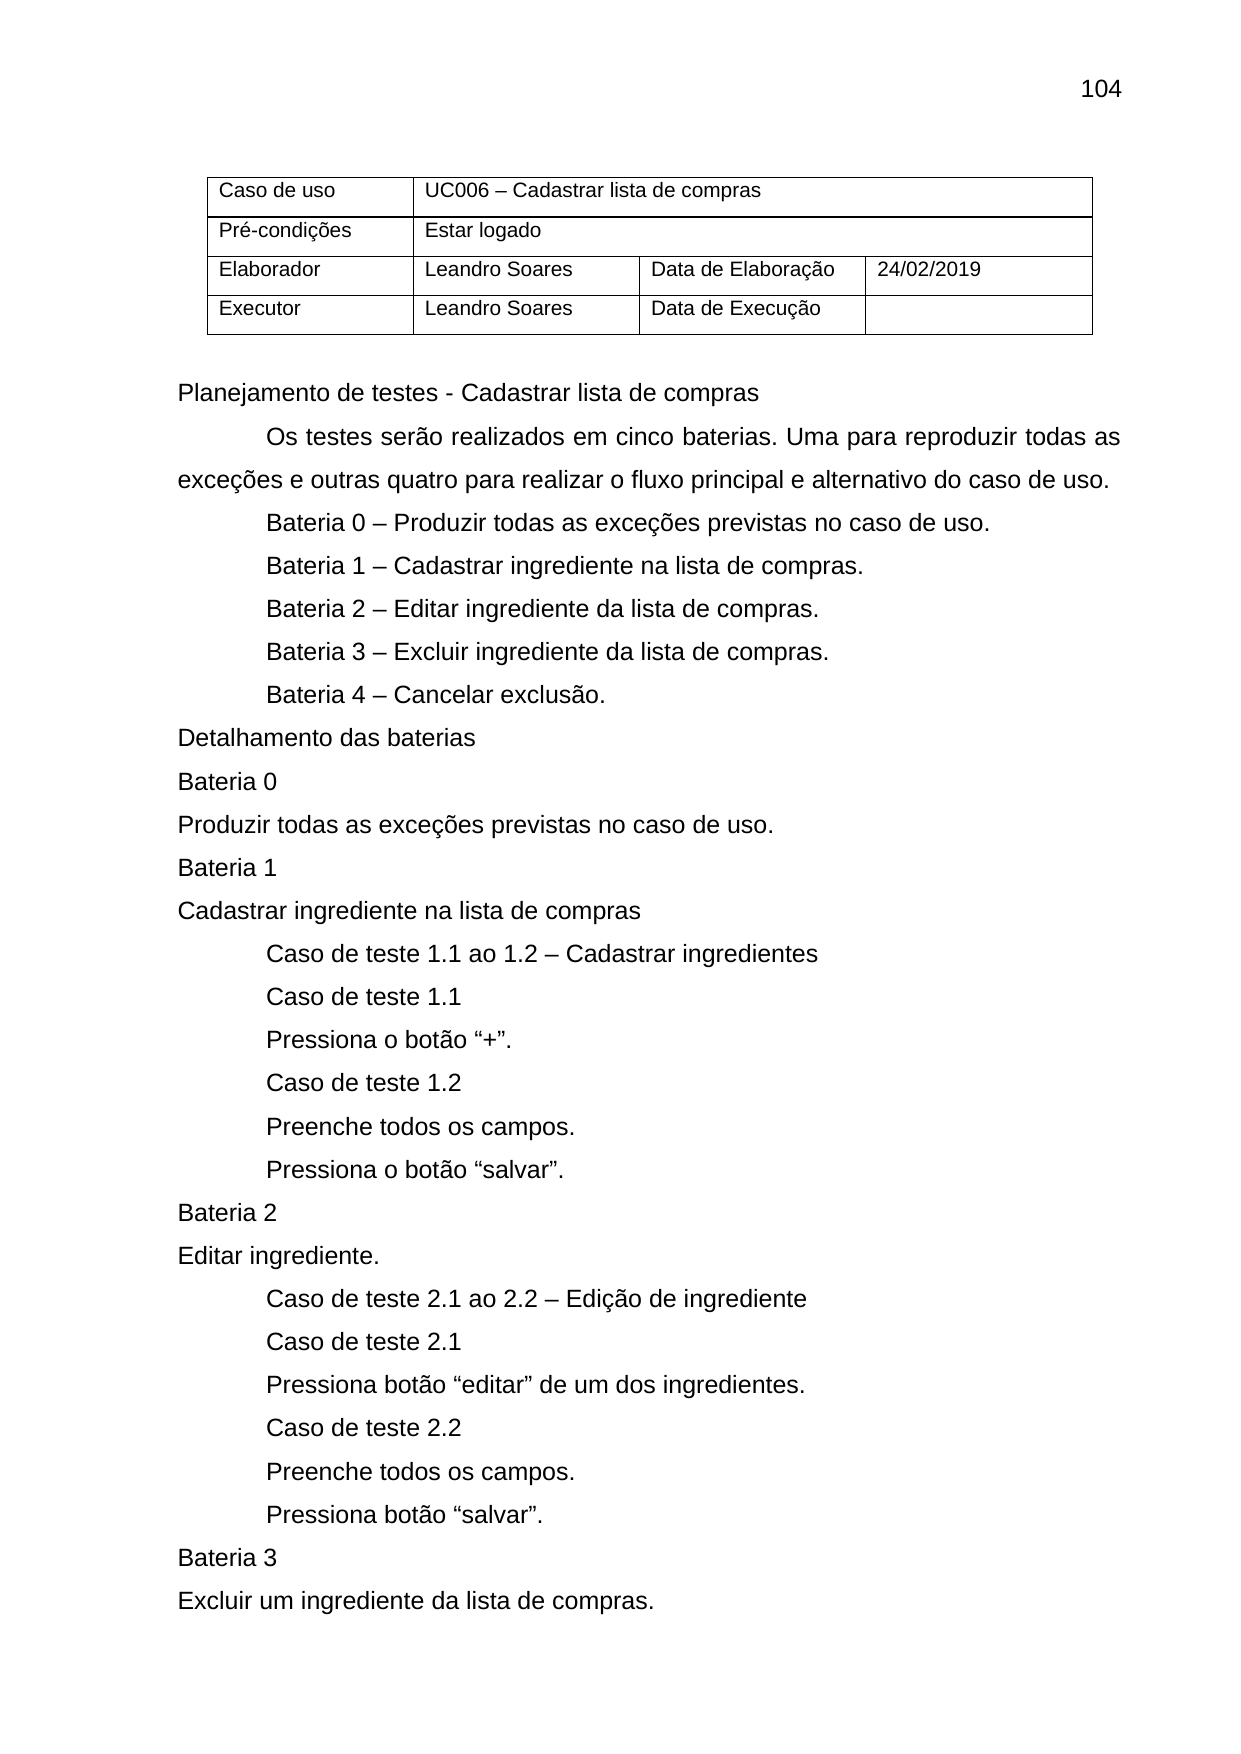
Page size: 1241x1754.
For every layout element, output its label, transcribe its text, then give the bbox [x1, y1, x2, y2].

text Bateria 1 [177, 853, 1122, 882]
text Preenche todos os campos. [177, 1112, 1122, 1140]
text Bateria 2 – Editar ingrediente da lista de compras. [177, 594, 1122, 623]
table_cell 24/02/2019 [866, 257, 1092, 295]
text Bateria 2 [177, 1198, 1122, 1227]
text Bateria 1 – Cadastrar ingrediente na lista de compras. [177, 551, 1122, 580]
table_cell Estar logado [414, 218, 1092, 256]
table_cell Leandro Soares [414, 296, 639, 334]
text Pressiona botão “salvar”. [177, 1500, 1122, 1528]
text Os testes serão realizados em cinco baterias. Uma para reproduzir todas as exceções e outras quatro para realizar o fluxo principal e alternativo do caso de uso. [177, 422, 1122, 493]
text Bateria 3 – Excluir ingrediente da lista de compras. [177, 637, 1122, 666]
table_cell Data de Elaboração [640, 257, 865, 295]
text Pressiona botão “editar” de um dos ingredientes. [177, 1370, 1122, 1399]
text Preenche todos os campos. [177, 1457, 1122, 1485]
text Excluir um ingrediente da lista de compras. [177, 1586, 1122, 1615]
text Bateria 3 [177, 1543, 1122, 1572]
text Caso de teste 2.2 [177, 1413, 1122, 1442]
text Detalhamento das baterias [177, 723, 1122, 752]
text Bateria 0 [177, 767, 1122, 795]
table_cell [866, 296, 1092, 334]
text Planejamento de testes - Cadastrar lista de compras [177, 378, 1122, 407]
text Caso de teste 2.1 [177, 1327, 1122, 1356]
table_header UC006 – Cadastrar lista de compras [414, 178, 1092, 216]
table_cell Elaborador [208, 257, 413, 295]
text Pressiona o botão “salvar”. [177, 1155, 1122, 1183]
table_cell Executor [208, 296, 413, 334]
text Produzir todas as exceções previstas no caso de uso. [177, 810, 1122, 838]
table_cell Data de Execução [640, 296, 865, 334]
table_cell Leandro Soares [414, 257, 639, 295]
text Caso de teste 1.1 [177, 982, 1122, 1011]
text Caso de teste 1.2 [177, 1068, 1122, 1097]
text Editar ingrediente. [177, 1241, 1122, 1270]
table_cell Pré-condições [208, 218, 413, 256]
text Pressiona o botão “+”. [177, 1025, 1122, 1054]
text Bateria 0 – Produzir todas as exceções previstas no caso de uso. [177, 508, 1122, 537]
table_header Caso de uso [208, 178, 413, 216]
text Caso de teste 2.1 ao 2.2 – Edição de ingrediente [177, 1284, 1122, 1313]
text Caso de teste 1.1 ao 1.2 – Cadastrar ingredientes [177, 939, 1122, 968]
text Bateria 4 – Cancelar exclusão. [177, 680, 1122, 709]
text Cadastrar ingrediente na lista de compras [177, 896, 1122, 925]
